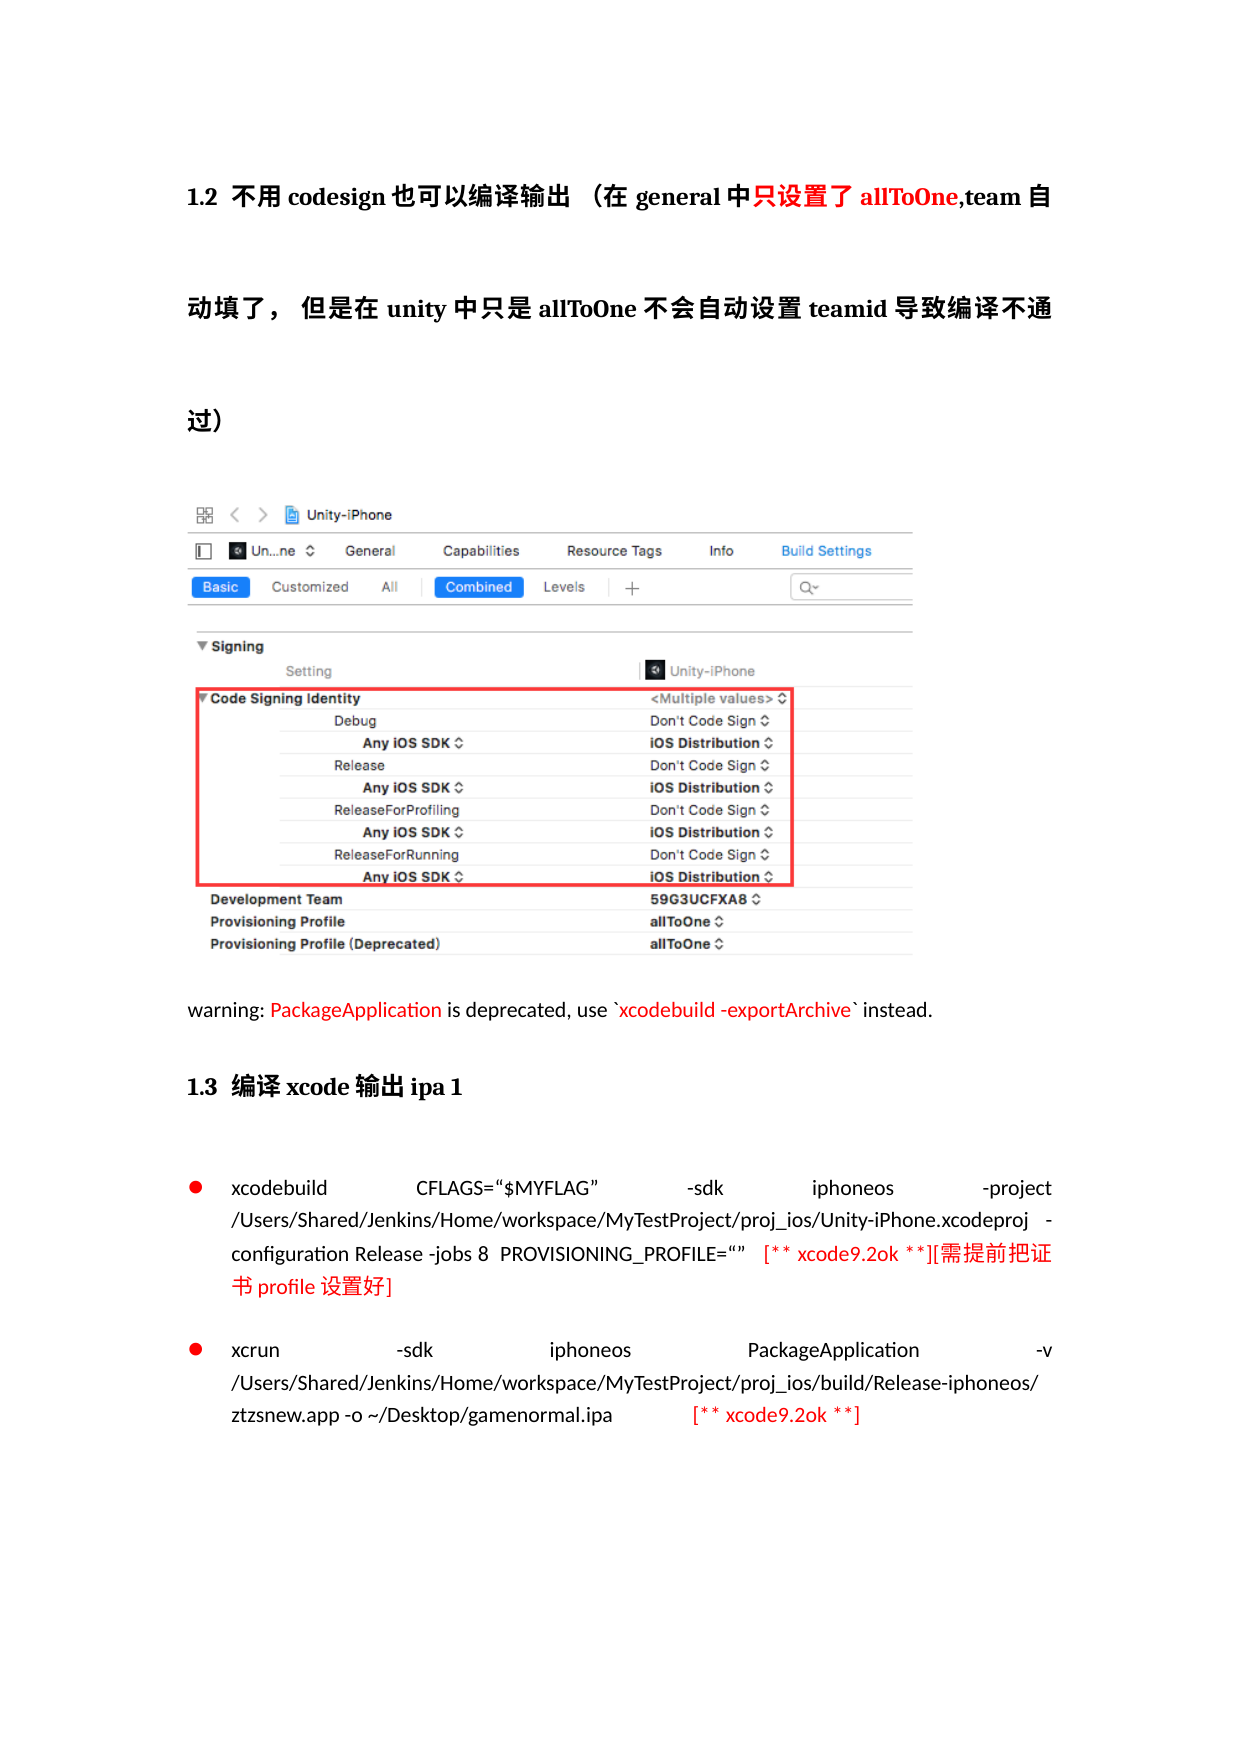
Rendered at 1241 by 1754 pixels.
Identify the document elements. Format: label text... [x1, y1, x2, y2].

subtitle 编译xcode输出ipa 1 [187, 1052, 1053, 1117]
list xcrun -sdk iphoneos PackageApplication -v /Users/Shared/Jenkins/Home/workspace/MyTestProject/proj_ios/build/Release-iphoneos/ztzsnew.app -o ~/Desktop/gamenormal.ipa [** xcode9.2ok **] [187, 1333, 1053, 1431]
list xcodebuild CFLAGS=“$MYFLAG” -sdk iphoneos -project /Users/Shared/Jenkins/Home/workspace/MyTestProject/proj_ios/Unity-iPhone.xcodeproj -configuration Release -jobs 8 PROVISIONING_PROFILE=“” [** xcode9.2ok **][需提前把证书profile设置好] [187, 1171, 1053, 1301]
text warning: PackageApplication is deprecated, use `xcodebuild -exportArchive` instead. [187, 993, 1053, 1025]
subtitle 不用codesign也可以编译输出 （在general中只设置了allToOne,team自动填了， 但是在unity中只是allToOne不会自动设置teamid导致编译不通过） [187, 162, 1053, 452]
picture [187, 505, 913, 975]
